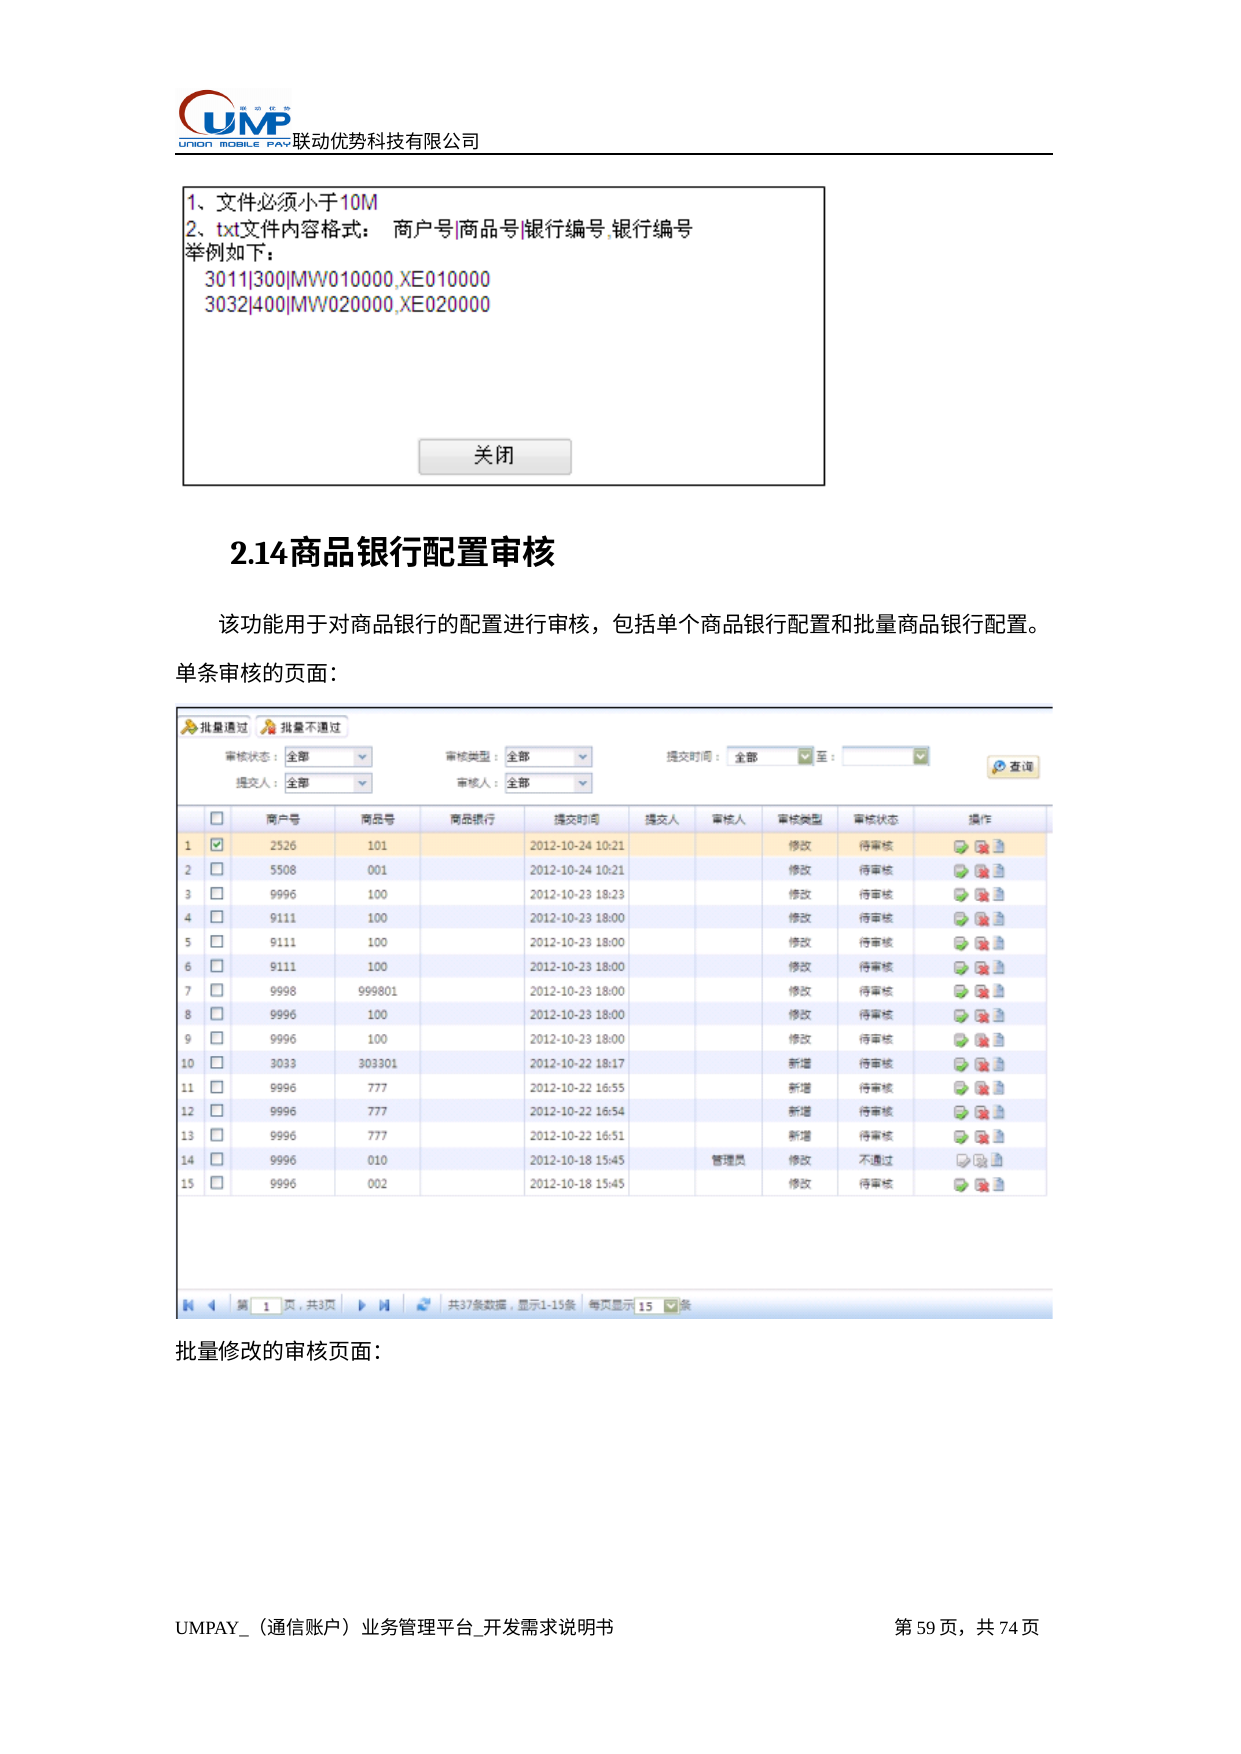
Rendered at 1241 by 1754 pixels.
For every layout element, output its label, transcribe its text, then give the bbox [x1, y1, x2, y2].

picture [175, 88, 293, 148]
text 该功能用于对商品银行的配置进行审核，包括单个商品银行配置和批量商品银行配置。 [175, 607, 1053, 639]
text 批量修改的审核页面： [175, 1334, 1053, 1366]
subtitle 商品银行配置审核 [230, 518, 1053, 583]
picture [175, 174, 838, 491]
picture [175, 703, 1053, 1319]
text 单条审核的页面： [175, 655, 1053, 688]
